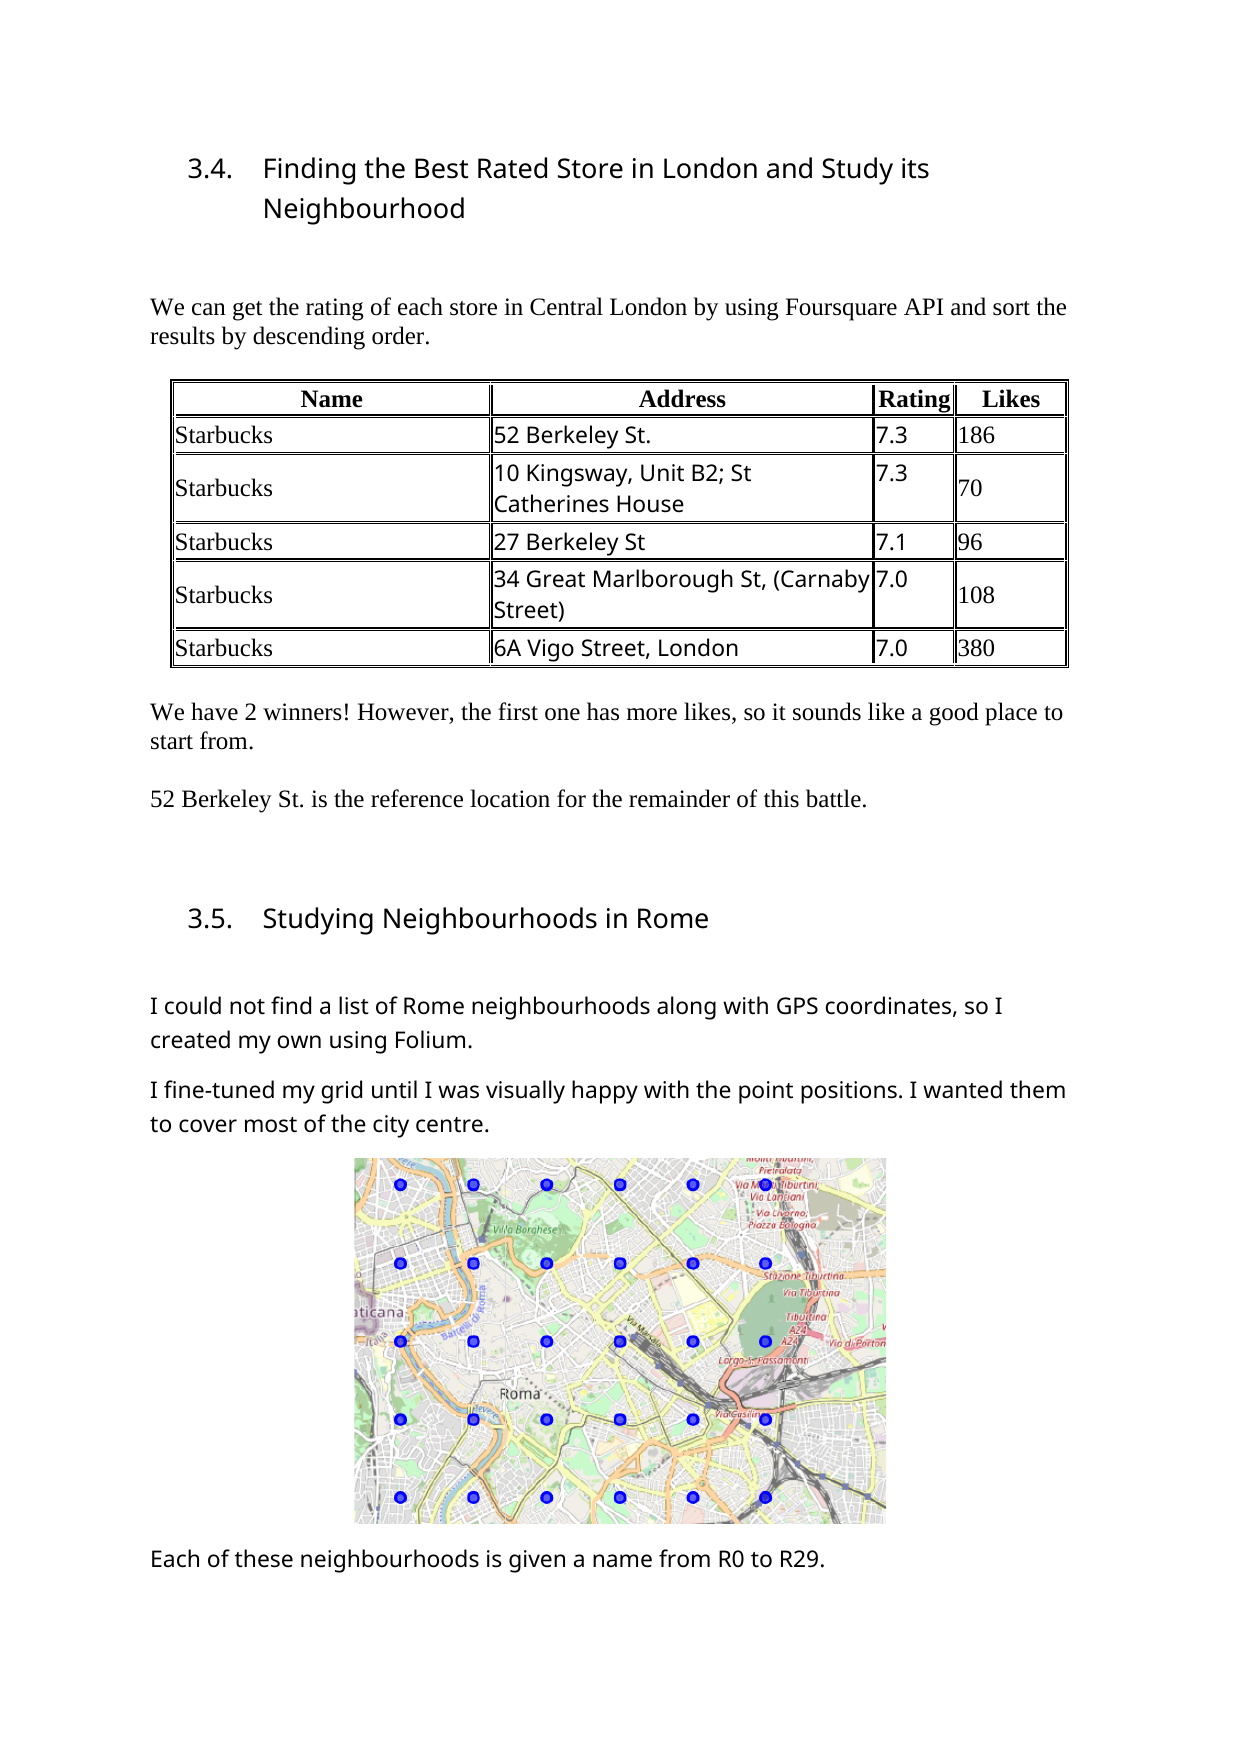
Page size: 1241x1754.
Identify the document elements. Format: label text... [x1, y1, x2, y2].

table_cell 96 [955, 521, 1067, 558]
text We have 2 winners! However, the first one has more likes, so it sounds like a good place to start from. [150, 697, 1090, 755]
table_cell Starbucks [172, 521, 491, 558]
table_cell 6A Vigo Street, London [491, 631, 873, 665]
table_cell 7.0 [875, 562, 953, 627]
table_cell 7.0 [873, 627, 955, 665]
subtitle Finding the Best Rated Store in London and Study its Neighbourhood [187, 150, 1090, 227]
text We can get the rating of each store in Central London by using Foursquare API and sort the results by descending order. [150, 292, 1090, 350]
table_cell 34 Great Marlborough St, (Carnaby Street) [493, 562, 872, 627]
text Each of these neighbourhoods is given a name from R0 to R29. [150, 1543, 1090, 1574]
table_header Address [491, 383, 873, 414]
table_cell Starbucks [172, 452, 491, 521]
table_cell 10 Kingsway, Unit B2; St Catherines House [493, 455, 872, 521]
table_cell 108 [957, 558, 1066, 627]
table_cell 27 Berkeley St [493, 524, 872, 558]
table_cell 186 [957, 414, 1066, 452]
table_cell 380 [955, 627, 1066, 665]
text I fine-tuned my grid until I was visually happy with the point positions. I wanted them to cover most of the city centre. [150, 1074, 1090, 1139]
table_cell Starbucks [174, 627, 491, 665]
text 52 Berkeley St. is the reference location for the remainder of this battle. [150, 784, 1090, 813]
table_cell Starbucks [174, 414, 489, 452]
table_cell 52 Berkeley St. [493, 418, 872, 452]
table_header Likes [955, 383, 1065, 414]
subtitle Studying Neighbourhoods in Rome [187, 900, 1090, 937]
table_cell 7.1 [875, 524, 953, 558]
text I could not find a list of Rome neighbourhoods along with GPS coordinates, so I created my own using Folium. [150, 990, 1090, 1055]
table_cell Starbucks [174, 558, 489, 627]
picture [354, 1158, 887, 1524]
table_cell 7.3 [875, 455, 953, 521]
table_cell 7.3 [875, 418, 953, 452]
table_header Rating [873, 381, 955, 414]
table_cell 70 [955, 452, 1067, 521]
table_header Name [174, 381, 491, 414]
